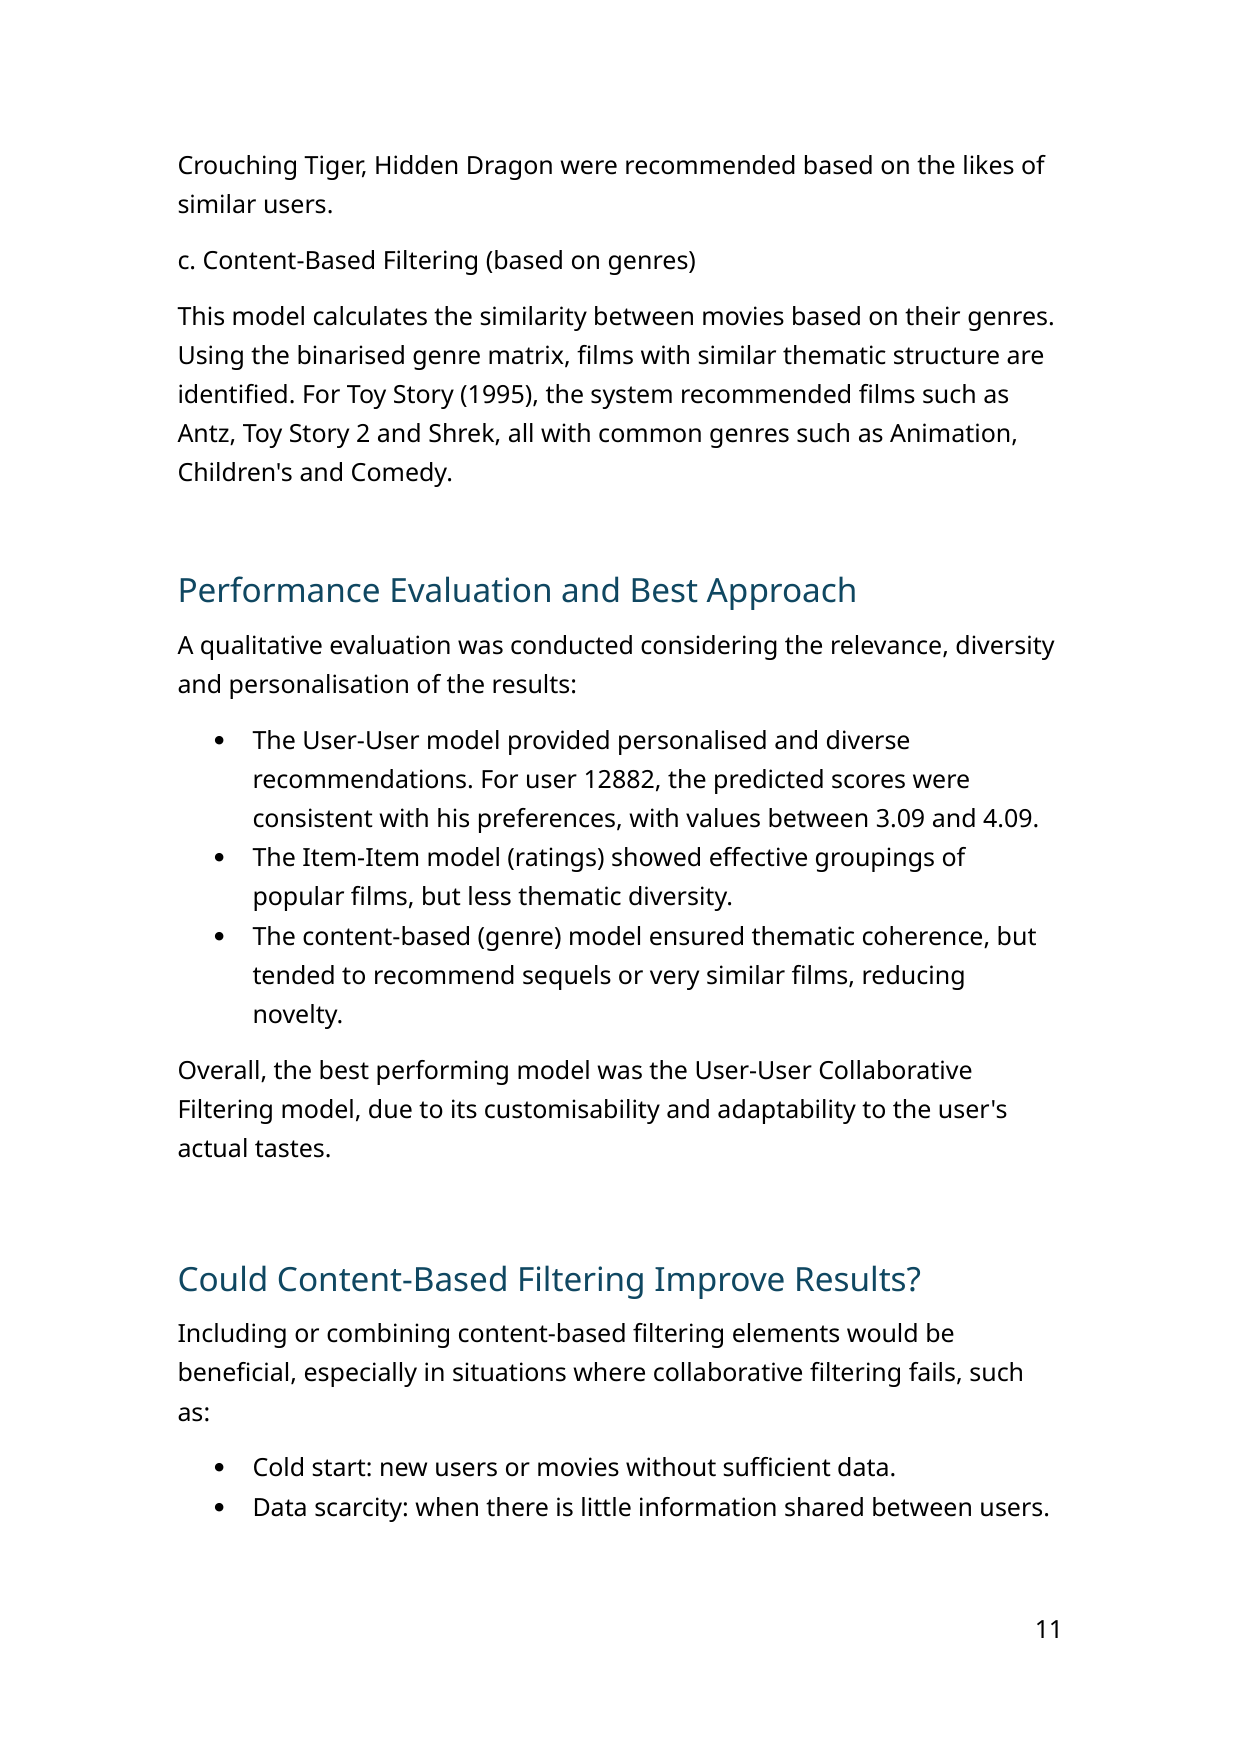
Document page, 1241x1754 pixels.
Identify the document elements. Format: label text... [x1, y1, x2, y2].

list Cold start: new users or movies without sufficient data. [215, 1450, 1063, 1484]
list The Item-Item model (ratings) showed effective groupings of popular films, but less thematic diversity. [215, 840, 1063, 913]
text A qualitative evaluation was conducted considering the relevance, diversity and personalisation of the results: [177, 627, 1063, 701]
subtitle Could Content-Based Filtering Improve Results? [177, 1255, 1063, 1301]
text Including or combining content-based filtering elements would be beneficial, especially in situations where collaborative filtering fails, such as: [177, 1316, 1063, 1428]
text This model calculates the similarity between movies based on their genres. Using the binarised genre matrix, films with similar thematic structure are identified. For Toy Story (1995), the system recommended films such as Antz, Toy Story 2 and Shrek, all with common genres such as Animation, Children's and Comedy. [177, 298, 1063, 489]
text c. Content-Based Filtering (based on genres) [177, 243, 1063, 277]
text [177, 148, 1063, 221]
subtitle Performance Evaluation and Best Approach [177, 567, 1063, 612]
list The User-User model provided personalised and diverse recommendations. For user 12882, the predicted scores were consistent with his preferences, with values between 3.09 and 4.09. [215, 722, 1063, 835]
list The content-based (genre) model ensured thematic coherence, but tended to recommend sequels or very similar films, reducing novelty. [215, 918, 1063, 1031]
text Overall, the best performing model was the User-User Collaborative Filtering model, due to its customisability and adaptability to the user's actual tastes. [177, 1052, 1063, 1165]
list Data scarcity: when there is little information shared between users. [215, 1489, 1063, 1523]
